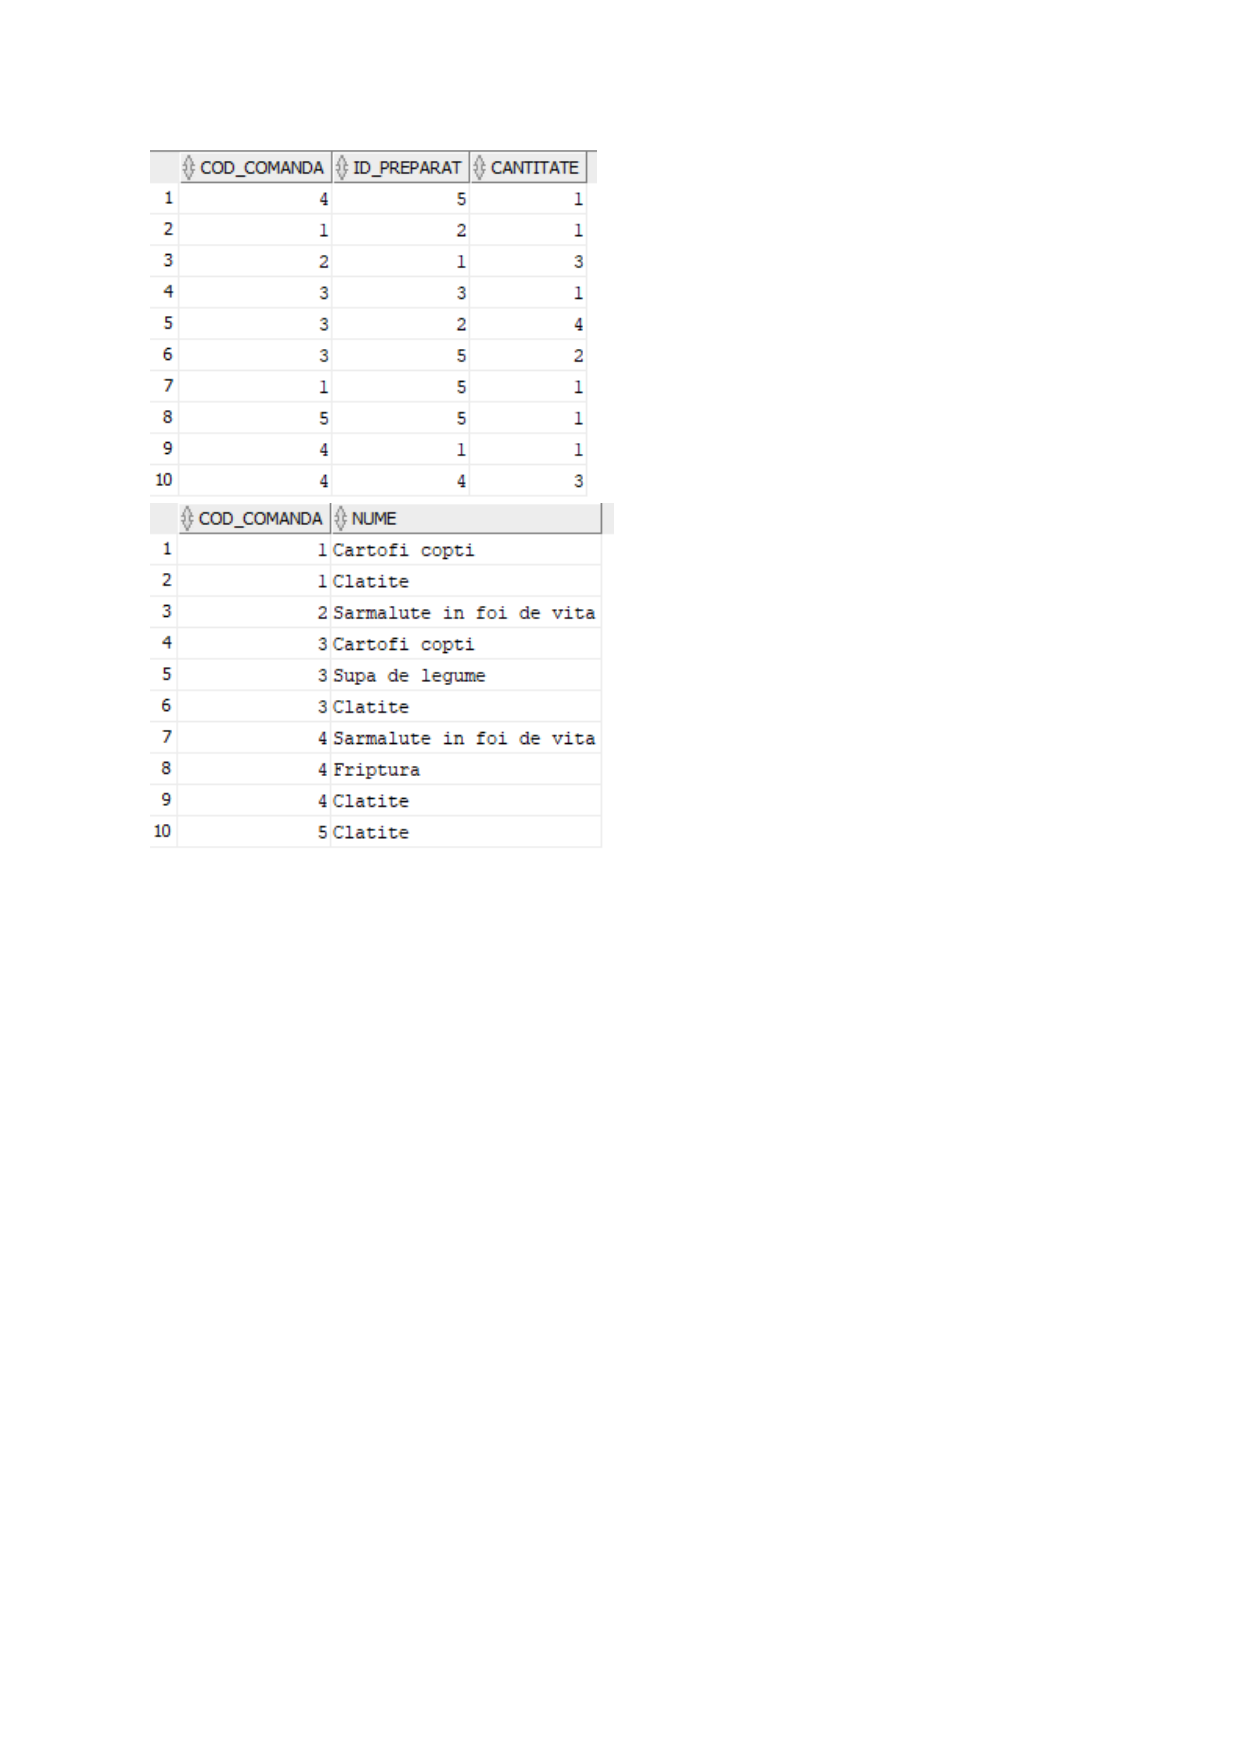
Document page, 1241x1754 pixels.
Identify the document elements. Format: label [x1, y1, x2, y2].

picture [150, 150, 597, 500]
picture [150, 503, 614, 856]
